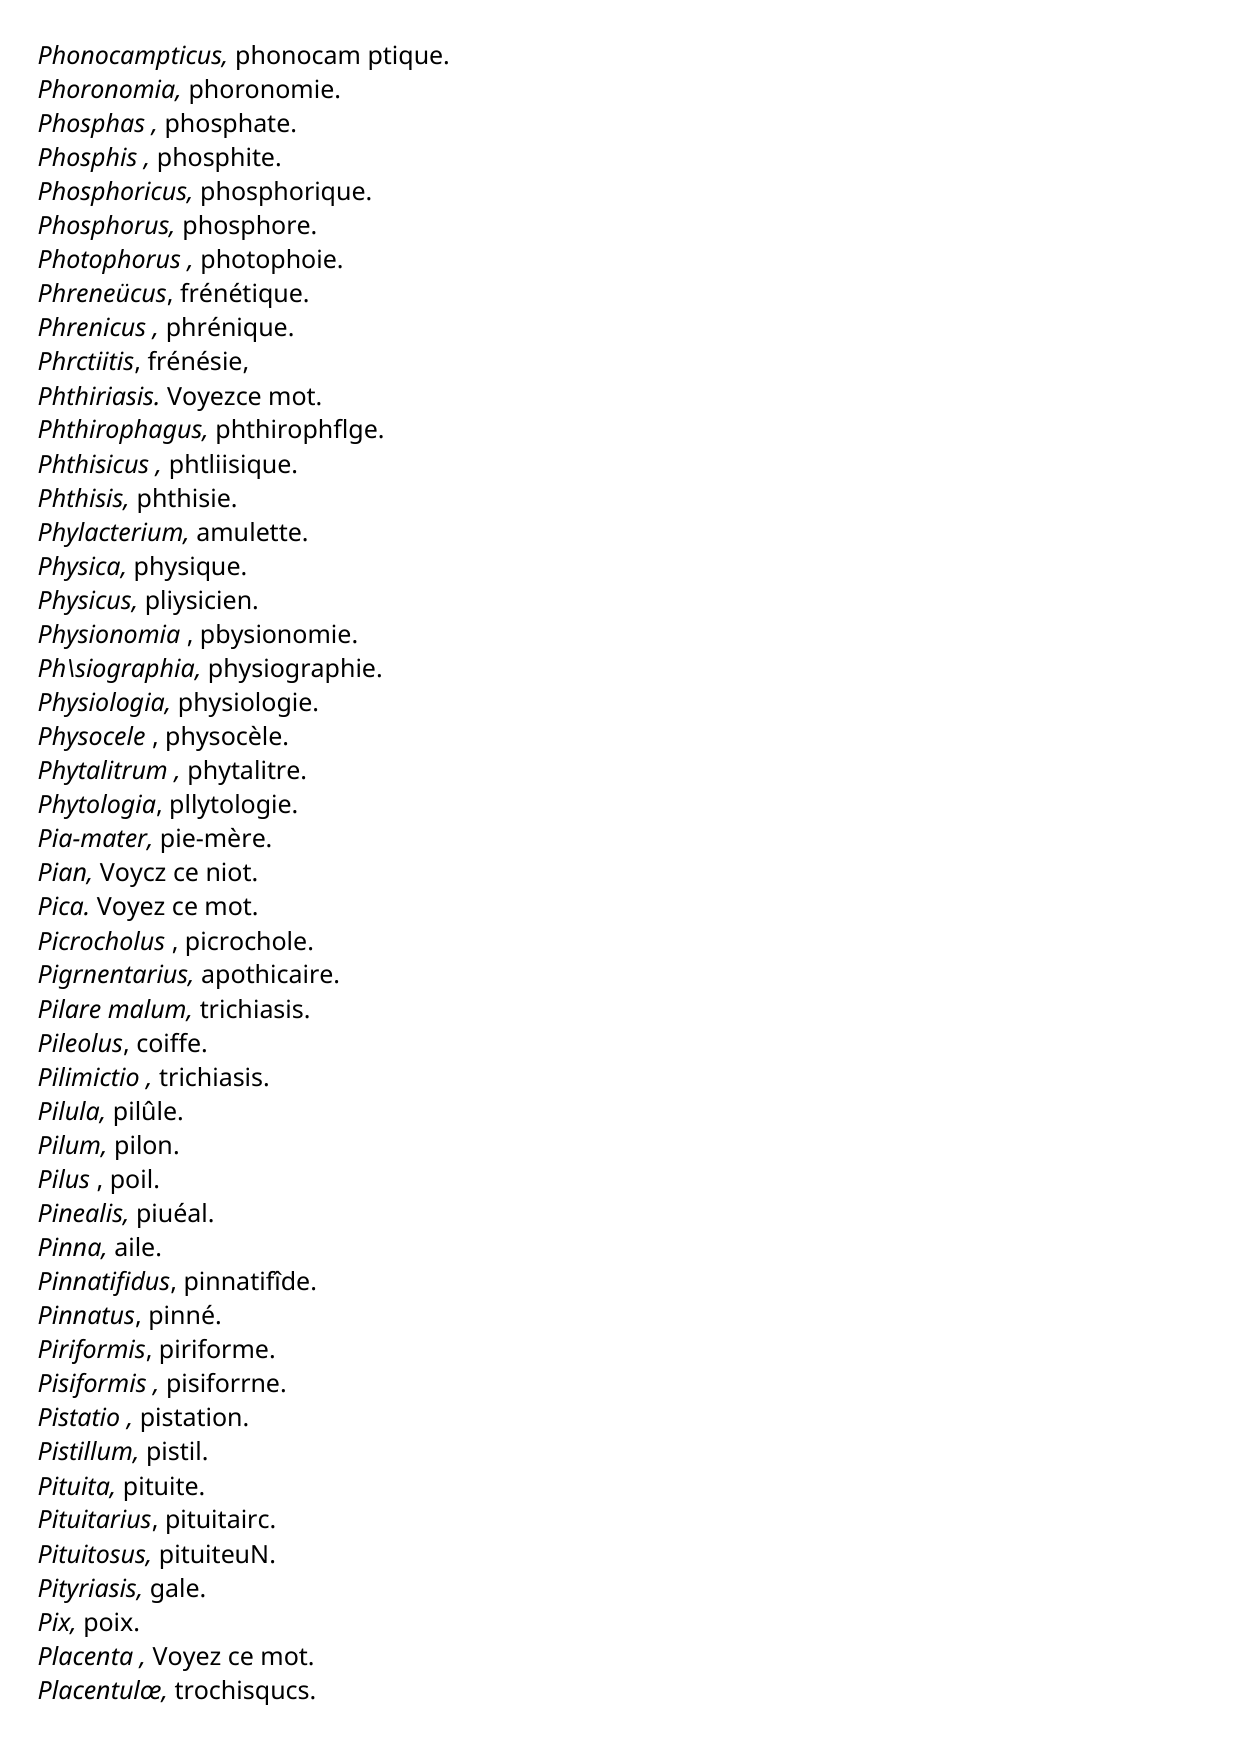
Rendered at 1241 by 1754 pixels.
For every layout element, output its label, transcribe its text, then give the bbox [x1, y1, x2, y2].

text Pilimictio , trichiasis. [37, 1059, 1203, 1093]
text Piriformis, piriforme. Pisiformis , pisiforrne. Pistatio , pistation. Pistillum, pistil. Pituita, pituite. Pituitarius, pituitairc. Pituitosus, pituiteuN. Pityriasis, gale. Pix, poix. [37, 1332, 1203, 1638]
text Phylacterium, amulette. [37, 514, 1203, 548]
text Phonocampticus, phonocam ptique. Phoronomia, phoronomie. [37, 37, 1203, 106]
text Physica, physique. [37, 548, 1203, 582]
text Phthiriasis. Voyezce mot. Phthirophagus, phthirophflge. Phthisicus , phtliisique. Phthisis, phthisie. [37, 378, 1203, 514]
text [37, 1638, 1203, 1707]
text Phosphoricus, phosphorique. Phosphorus, phosphore. Photophorus , photophoie. Phreneücus, frénétique. [37, 174, 1203, 310]
text Physicus, pliysicien. Physionomia , pbysionomie. Ph\siographia, physiographie. Physiologia, physiologie. Physocele , physocèle. Phytalitrum , phytalitre. Phytologia, pllytologie. Pia-mater, pie-mère. Pian, Voycz ce niot. Pica. Voyez ce mot. Picrocholus , picrochole. Pigrnentarius, apothicaire. Pilare malum, trichiasis. Pileolus, coiffe. [37, 582, 1203, 1059]
text Phosphis , phosphite. [37, 140, 1203, 174]
text Pilula, pilûle. Pilum, pilon. Pilus , poil. Pinealis, piuéal. Pinna, aile. Pinnatifidus, pinnatifîde. Pinnatus, pinné. [37, 1093, 1203, 1332]
text Phrenicus , phrénique. Phrctiitis, frénésie, [37, 310, 1203, 378]
text Phosphas , phosphate. [37, 106, 1203, 140]
